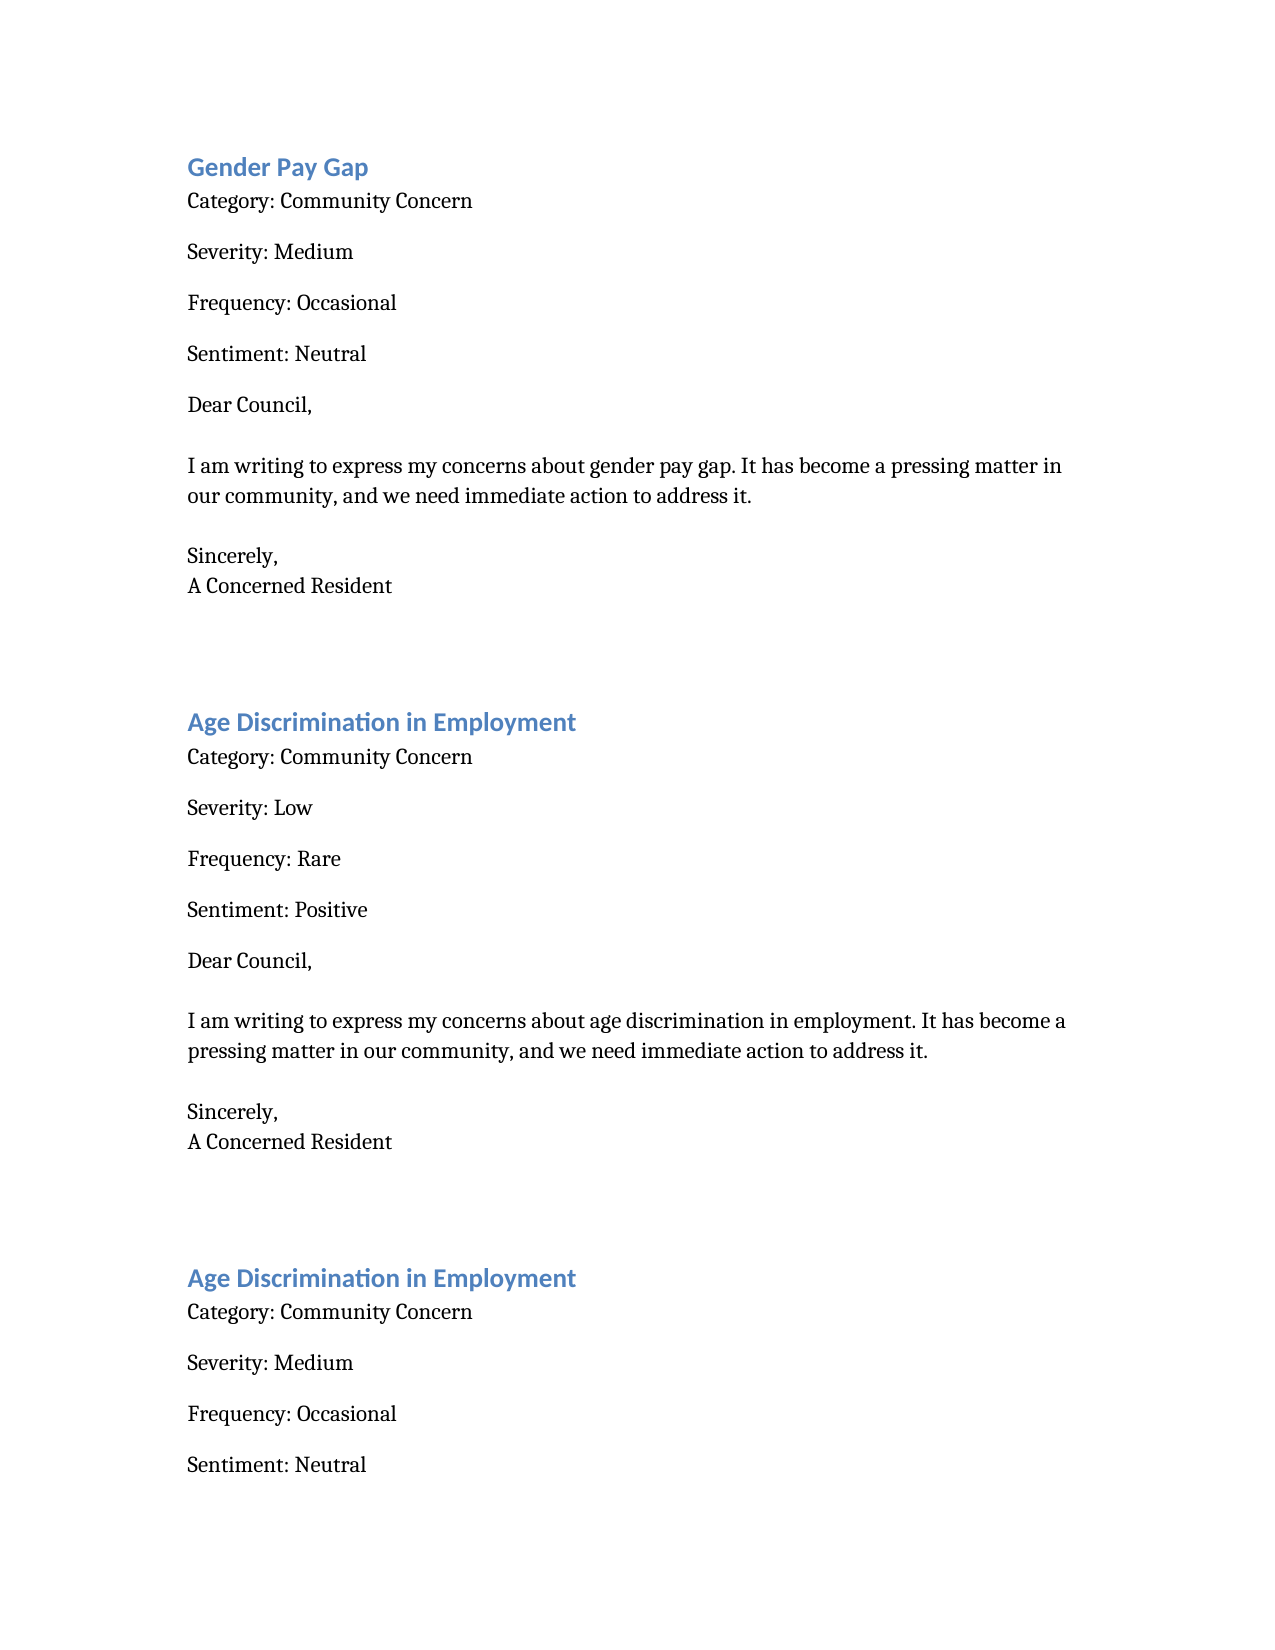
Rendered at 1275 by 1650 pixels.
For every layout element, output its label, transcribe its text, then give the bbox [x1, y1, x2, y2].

text Category: Community Concern [187, 188, 1087, 214]
text Sentiment: Neutral [187, 341, 1087, 367]
text Sentiment: Neutral [187, 1452, 1087, 1479]
text Frequency: Occasional [187, 290, 1087, 316]
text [187, 948, 1087, 1155]
text Sentiment: Positive [187, 897, 1087, 923]
text Category: Community Concern [187, 743, 1087, 770]
text Frequency: Rare [187, 846, 1087, 872]
text Severity: Medium [187, 1350, 1087, 1377]
text Frequency: Occasional [187, 1401, 1087, 1428]
subtitle Age Discrimination in Employment [187, 706, 1087, 739]
text Severity: Medium [187, 239, 1087, 265]
text Category: Community Concern [187, 1299, 1087, 1326]
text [187, 392, 1087, 600]
text Severity: Low [187, 794, 1087, 821]
subtitle Gender Pay Gap [187, 150, 1087, 183]
subtitle Age Discrimination in Employment [187, 1261, 1087, 1294]
